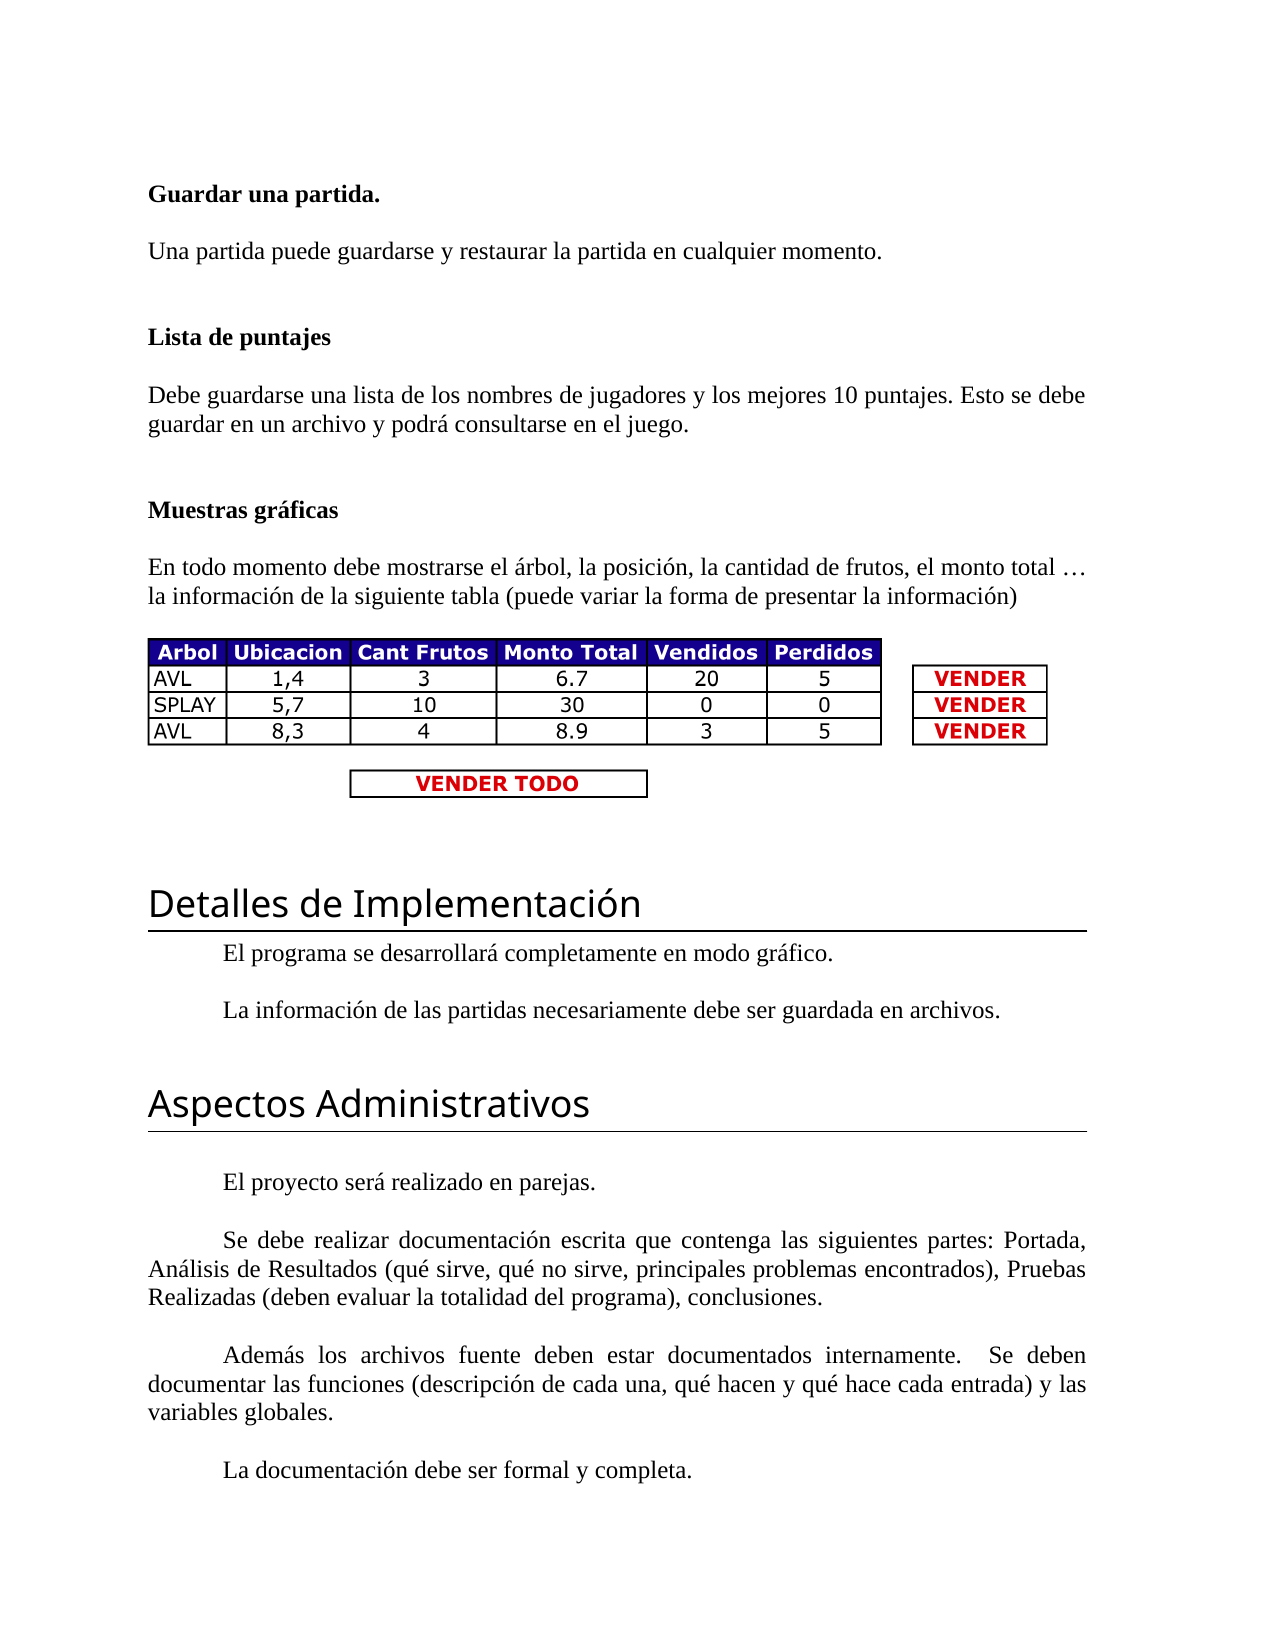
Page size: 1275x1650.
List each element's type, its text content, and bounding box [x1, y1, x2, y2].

text La información de las partidas necesariamente debe ser guardada en archivos. [148, 995, 1087, 1024]
text Lista de puntajes [148, 322, 1087, 351]
picture [147, 638, 1048, 824]
text En todo momento debe mostrarse el árbol, la posición, la cantidad de frutos, el monto total … la información de la siguiente tabla (puede variar la forma de presentar la información) [148, 552, 1087, 610]
text Una partida puede guardarse y restaurar la partida en cualquier momento. [148, 236, 1087, 265]
text El programa se desarrollará completamente en modo gráfico. [148, 938, 1087, 967]
text La documentación debe ser formal y completa. [148, 1455, 1087, 1484]
text El proyecto será realizado en parejas. [148, 1167, 1087, 1196]
text Guardar una partida. [148, 179, 1087, 207]
text Debe guardarse una lista de los nombres de jugadores y los mejores 10 puntajes. Esto se debe guardar en un archivo y podrá consultarse en el juego. [148, 380, 1087, 437]
subtitle Detalles de Implementación [148, 877, 1087, 930]
text Se debe realizar documentación escrita que contenga las siguientes partes: Portada, Análisis de Resultados (qué sirve, qué no sirve, principales problemas encontrados), Pruebas Realizadas (deben evaluar la totalidad del programa), conclusiones. [148, 1225, 1087, 1311]
subtitle Aspectos Administrativos [148, 1078, 1087, 1131]
text Muestras gráficas [148, 495, 1087, 524]
text Además los archivos fuente deben estar documentados internamente. Se deben documentar las funciones (descripción de cada una, qué hacen y qué hace cada entrada) y las variables globales. [148, 1340, 1087, 1426]
